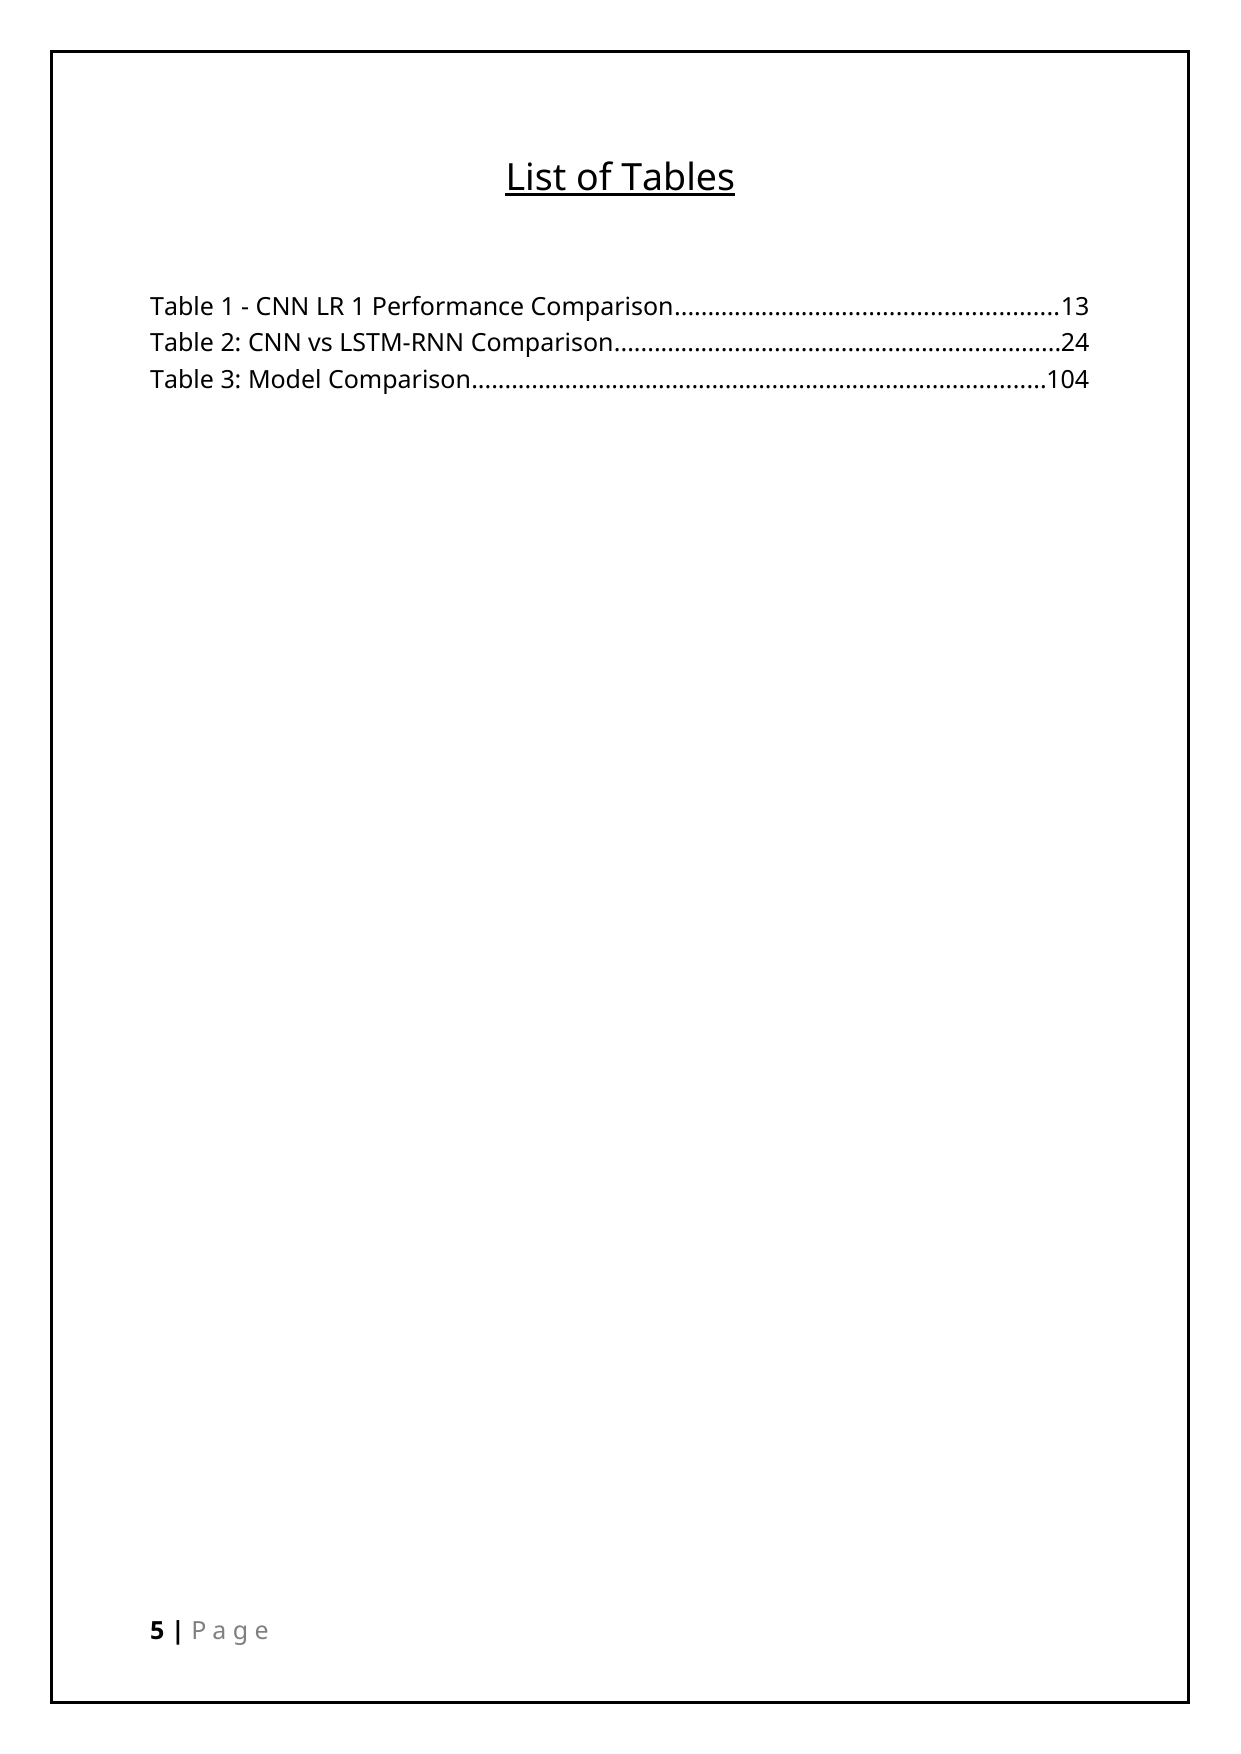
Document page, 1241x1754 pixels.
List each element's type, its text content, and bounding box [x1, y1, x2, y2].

text Table 3: Model Comparison 104 [150, 362, 1090, 396]
text Table 1 - CNN LR 1 Performance Comparison 13 [150, 288, 1090, 322]
subtitle List of Tables [150, 150, 1090, 201]
text Table 2: CNN vs LSTM-RNN Comparison 24 [150, 325, 1090, 359]
